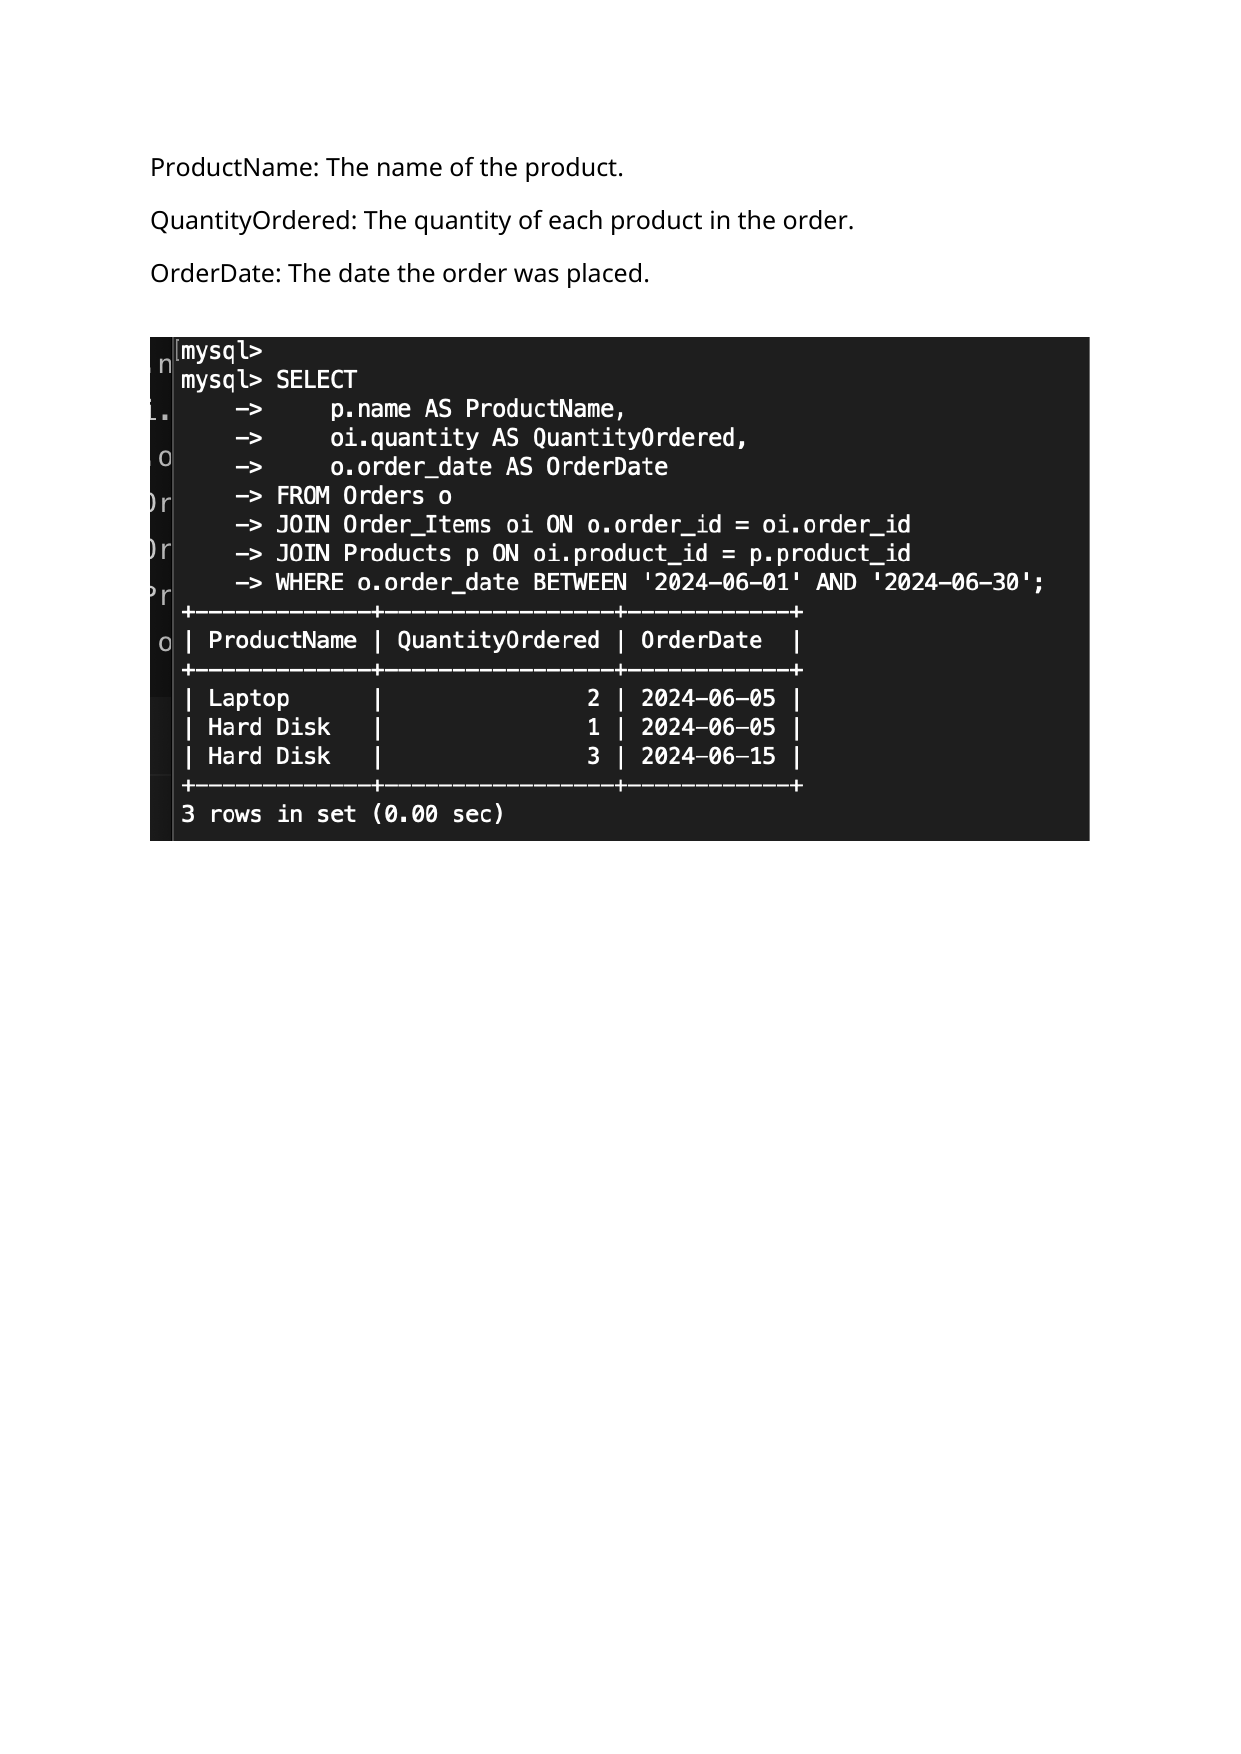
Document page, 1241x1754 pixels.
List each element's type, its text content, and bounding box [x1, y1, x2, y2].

text ProductName: The name of the product. [150, 150, 1090, 184]
text QuantityOrdered: The quantity of each product in the order. [150, 203, 1090, 237]
text OrderDate: The date the order was placed. [150, 256, 1090, 290]
picture [150, 337, 1090, 841]
